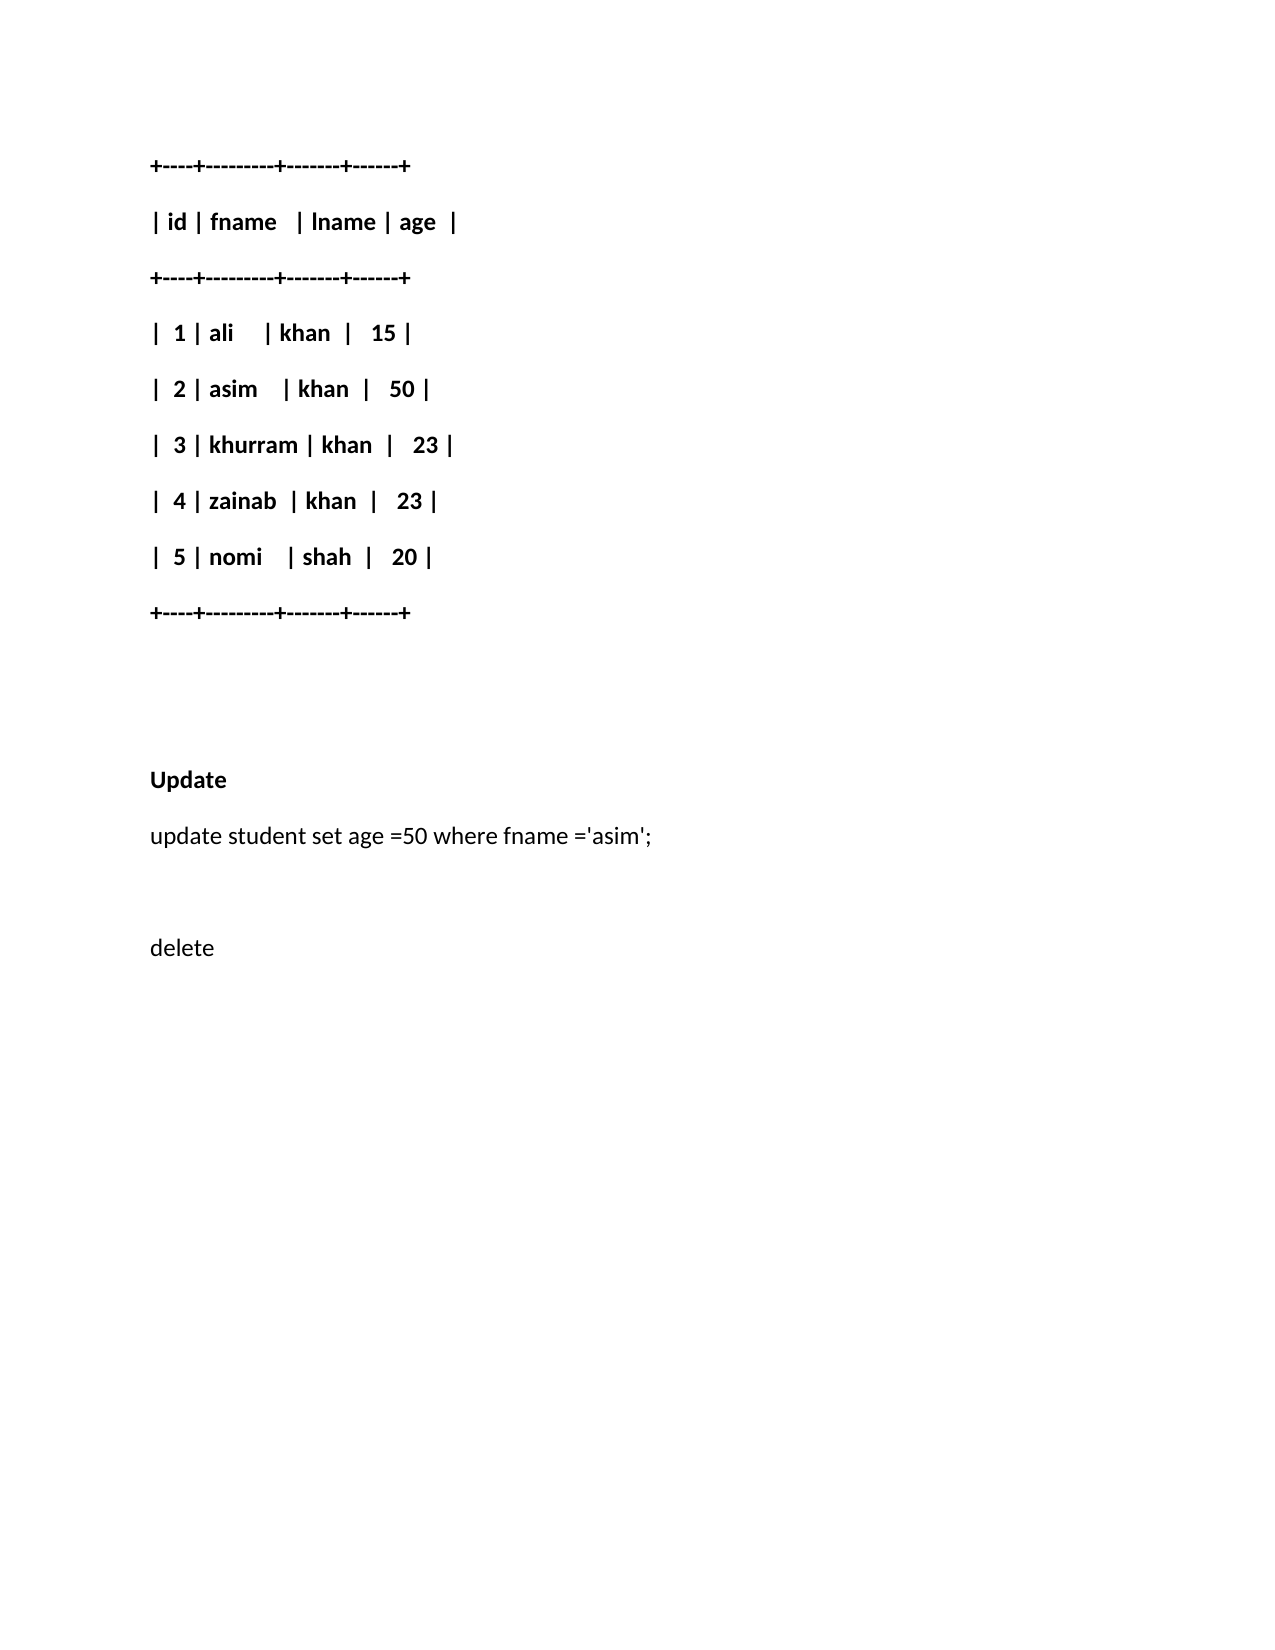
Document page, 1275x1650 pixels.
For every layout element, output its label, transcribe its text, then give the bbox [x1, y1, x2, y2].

text | id | fname | lname | age | [150, 206, 1125, 236]
text | 2 | asim | khan | 50 | [150, 373, 1125, 404]
text delete [150, 932, 1125, 962]
text | 4 | zainab | khan | 23 | [150, 485, 1125, 516]
text | 1 | ali | khan | 15 | [150, 317, 1125, 348]
text Update [150, 764, 1125, 795]
text +----+---------+-------+------+ [150, 150, 1125, 181]
text update student set age =50 where fname ='asim'; [150, 820, 1125, 851]
text +----+---------+-------+------+ [150, 597, 1125, 627]
text | 3 | khurram | khan | 23 | [150, 429, 1125, 460]
text +----+---------+-------+------+ [150, 262, 1125, 292]
text | 5 | nomi | shah | 20 | [150, 541, 1125, 571]
